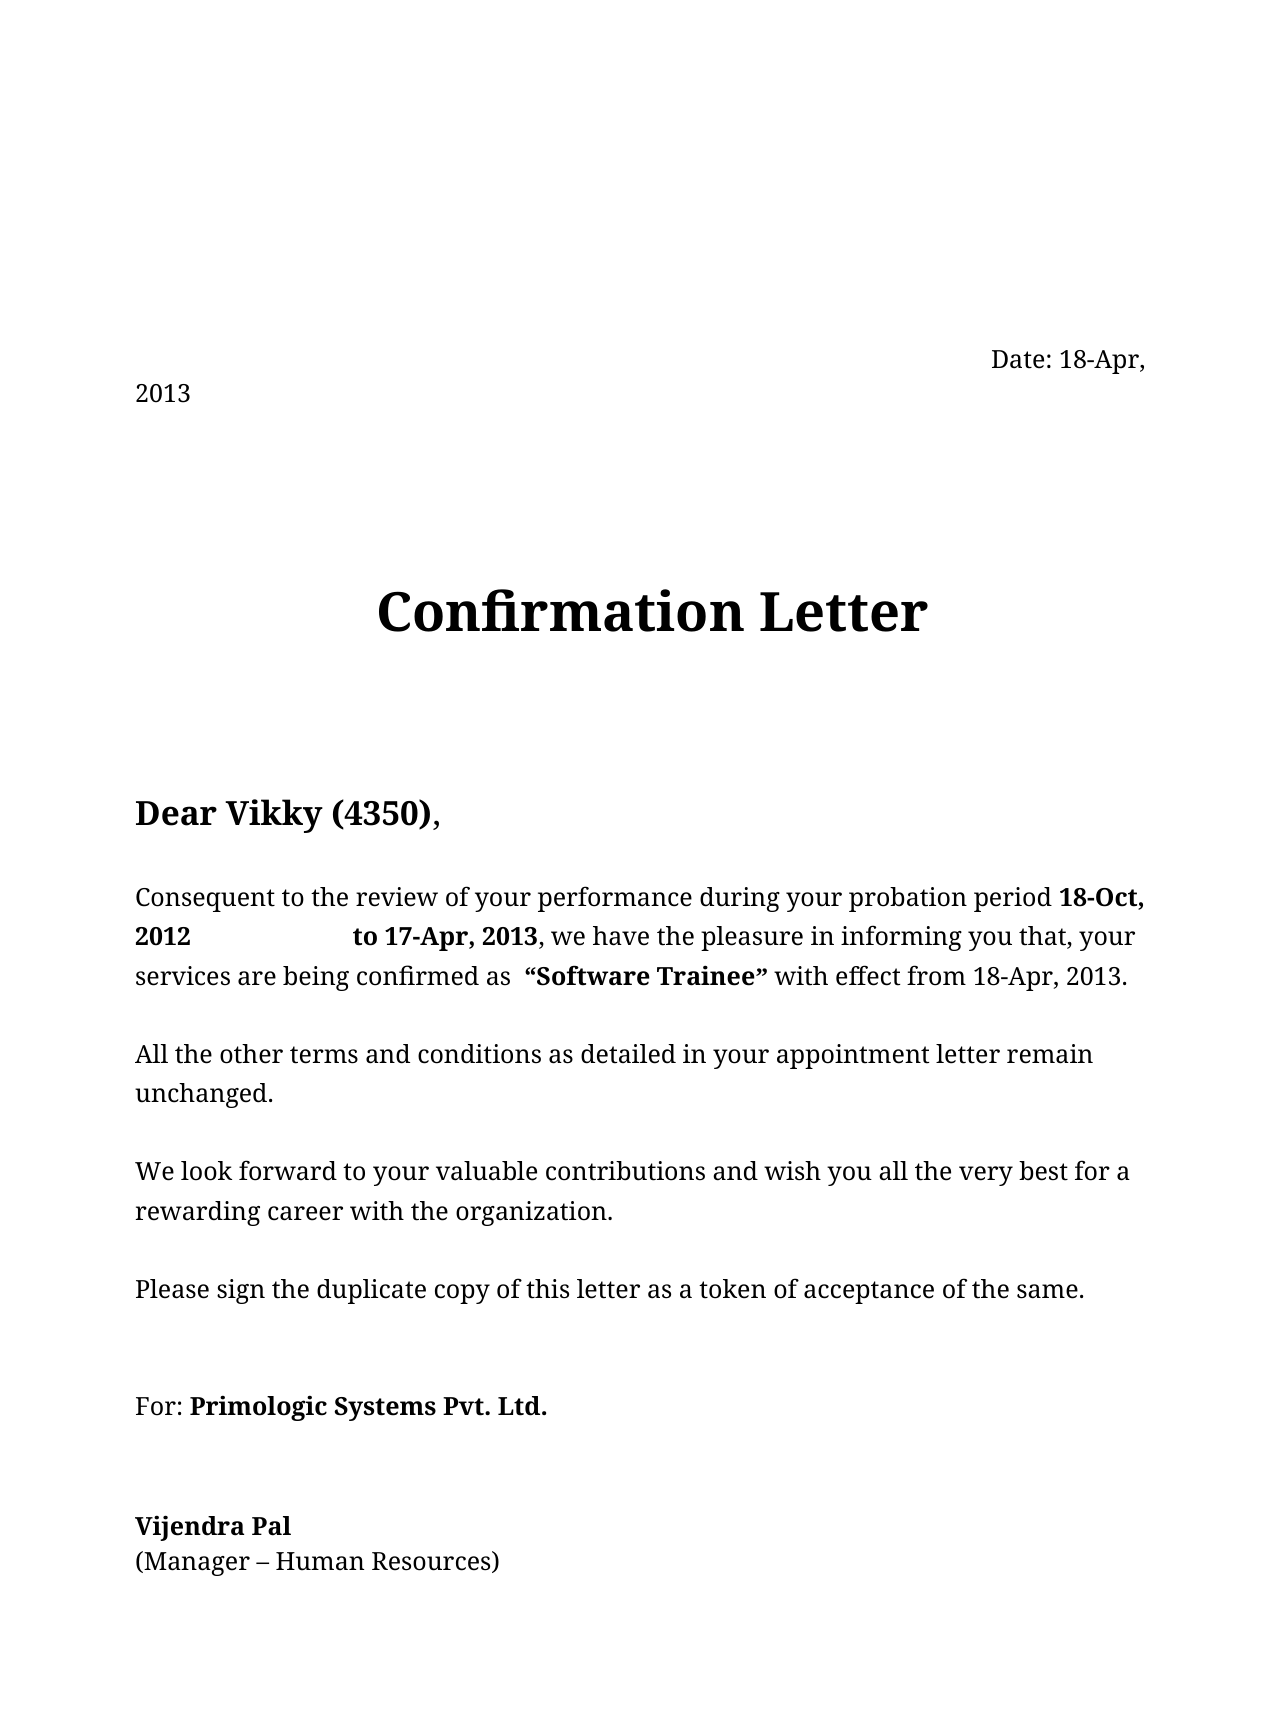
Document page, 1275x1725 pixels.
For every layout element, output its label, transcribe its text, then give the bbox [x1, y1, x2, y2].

text Dear Vikky (4350), Consequent to the review of your performance during your probation period 18-Oct, 2012 to 17-Apr, 2013, we have the pleasure in informing you that, your services are being confirmed as “Software Trainee” with effect from 18-Apr, 2013. All the other terms and conditions as detailed in your appointment letter remain unchanged. We look forward to your valuable contributions and wish you all the very best for a rewarding career with the organization. Please sign the duplicate copy of this letter as a token of acceptance of the same. For: Primologic Systems Pvt. Ltd. [135, 749, 1170, 1423]
text (Manager – Human Resources) [135, 1543, 1170, 1577]
text Confirmation Letter [135, 574, 1170, 749]
text Date: 18-Apr, 2013 [135, 341, 1170, 472]
text Vijendra Pal [135, 1509, 1170, 1543]
